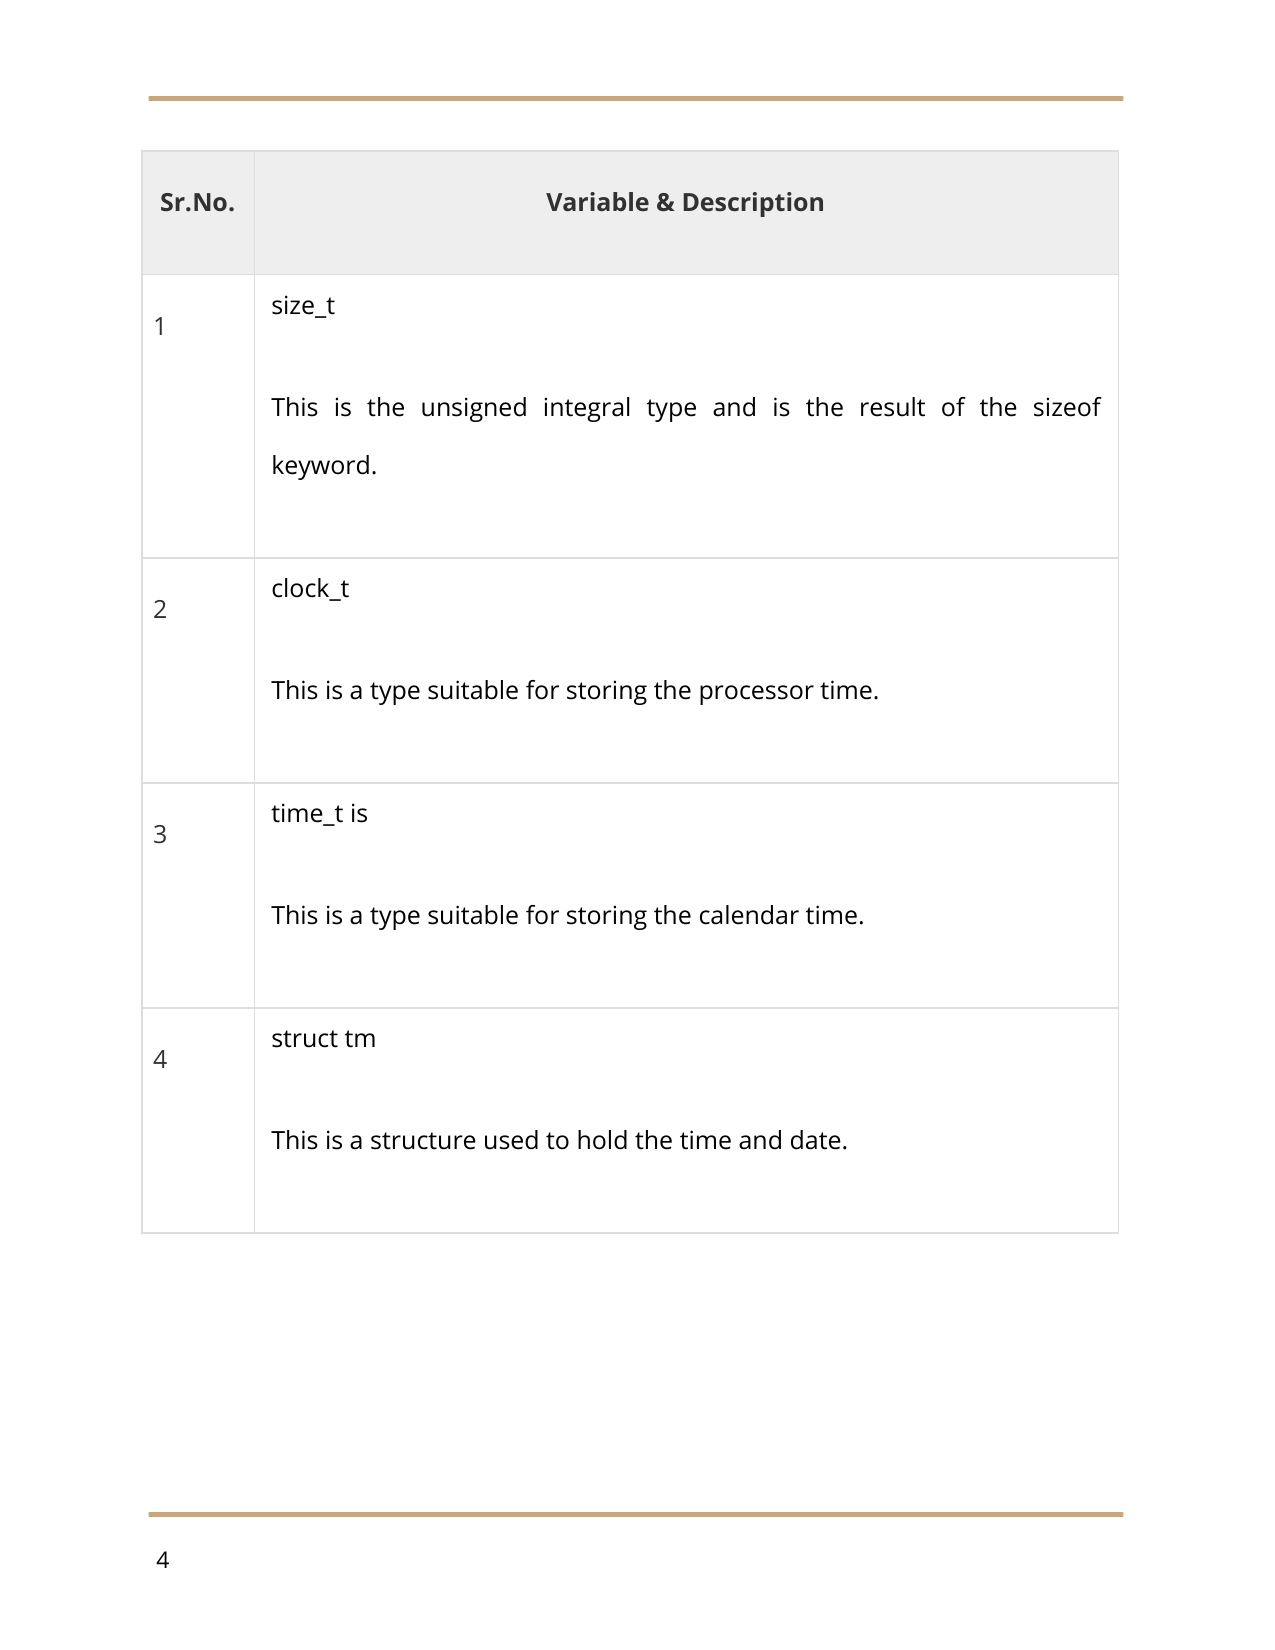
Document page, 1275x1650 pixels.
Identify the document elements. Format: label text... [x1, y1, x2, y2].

picture [148, 96, 1124, 101]
picture [148, 1512, 1124, 1517]
table_header Variable & Description [255, 152, 1118, 274]
table_cell 1 [143, 275, 254, 557]
table_header Sr.No. [143, 152, 254, 274]
table_cell struct tm This is a structure used to hold the time and date. [255, 1009, 1118, 1232]
table_cell size_t This is the unsigned integral type and is the result of the sizeof keyword. [255, 275, 1118, 557]
table_cell time_t is This is a type suitable for storing the calendar time. [255, 784, 1118, 1007]
table_cell 3 [143, 784, 254, 1007]
table_cell clock_t This is a type suitable for storing the processor time. [255, 559, 1118, 782]
table_cell 4 [143, 1009, 254, 1232]
table_cell 2 [143, 559, 254, 782]
